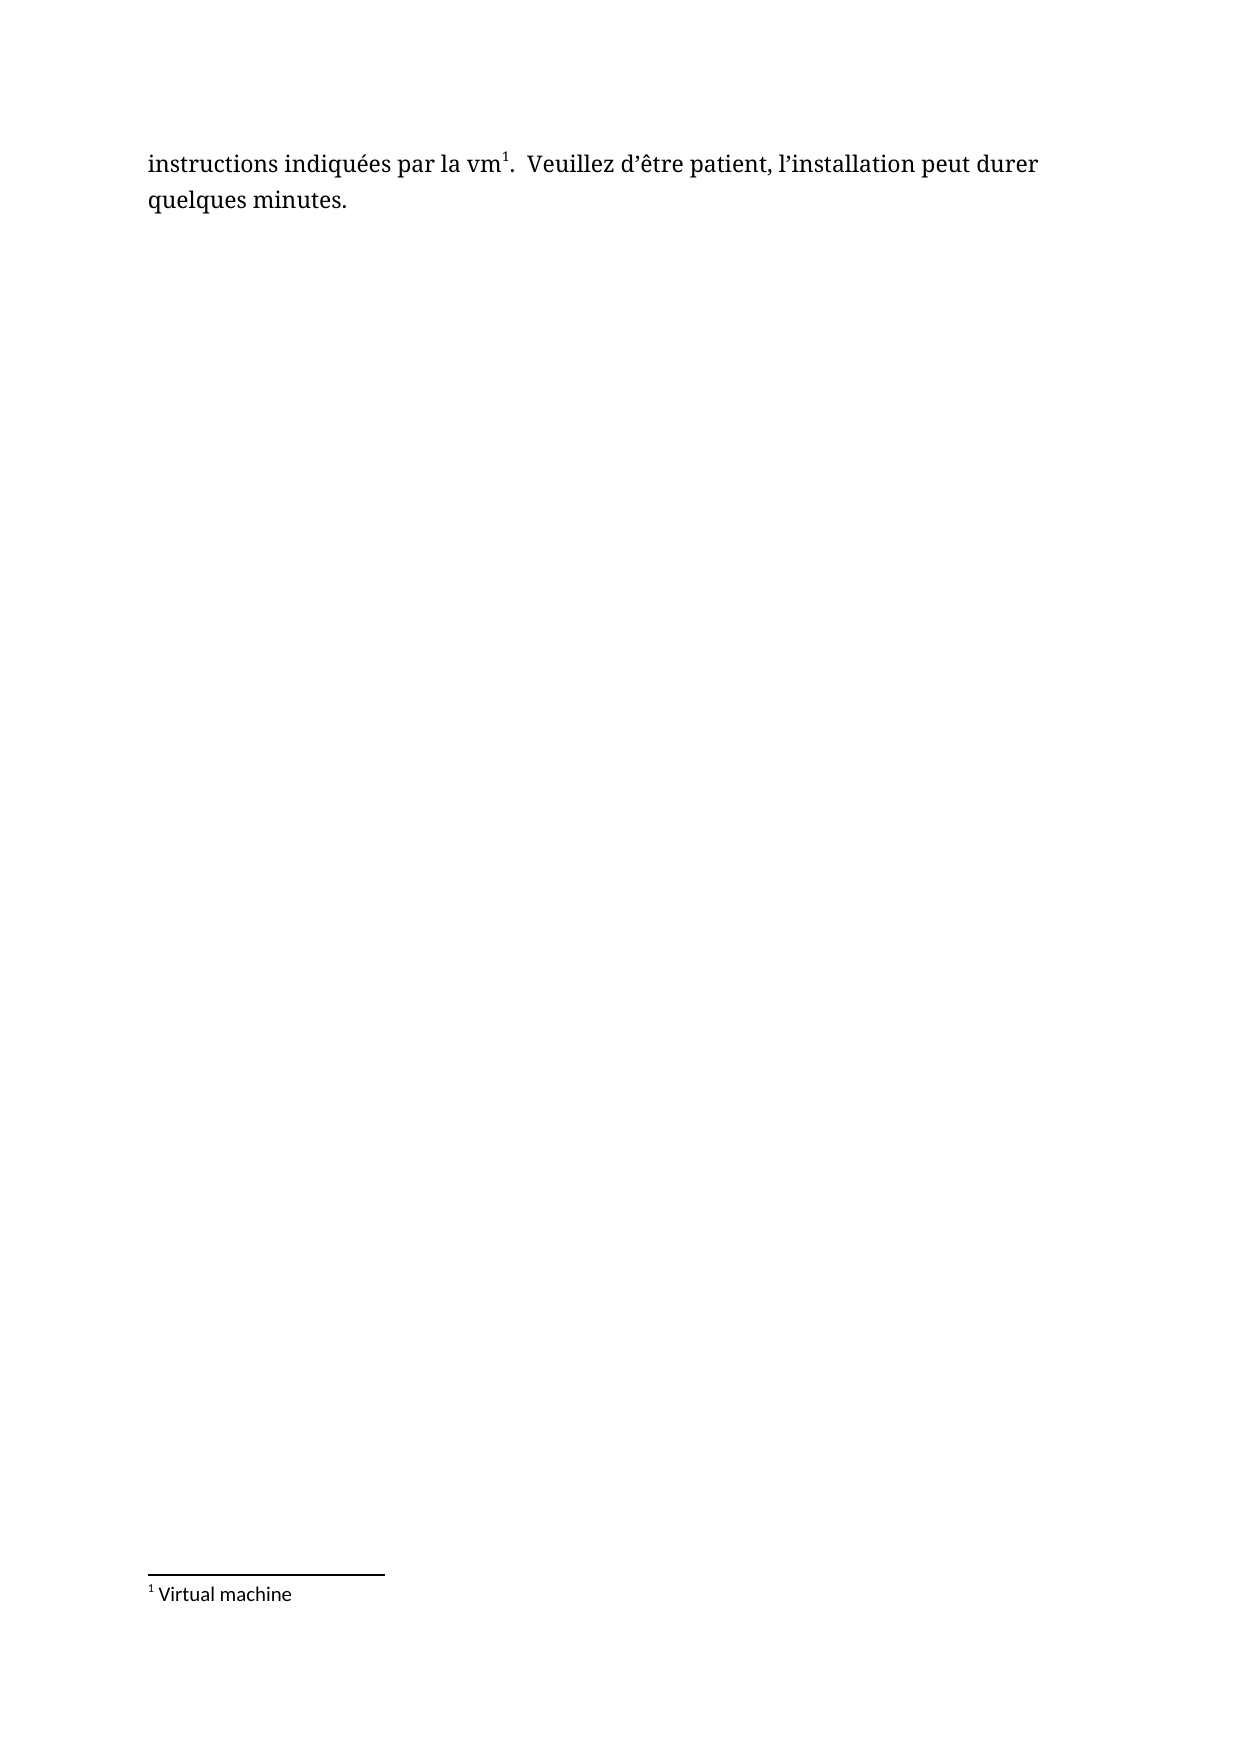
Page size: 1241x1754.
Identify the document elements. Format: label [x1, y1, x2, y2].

text [148, 148, 1093, 215]
